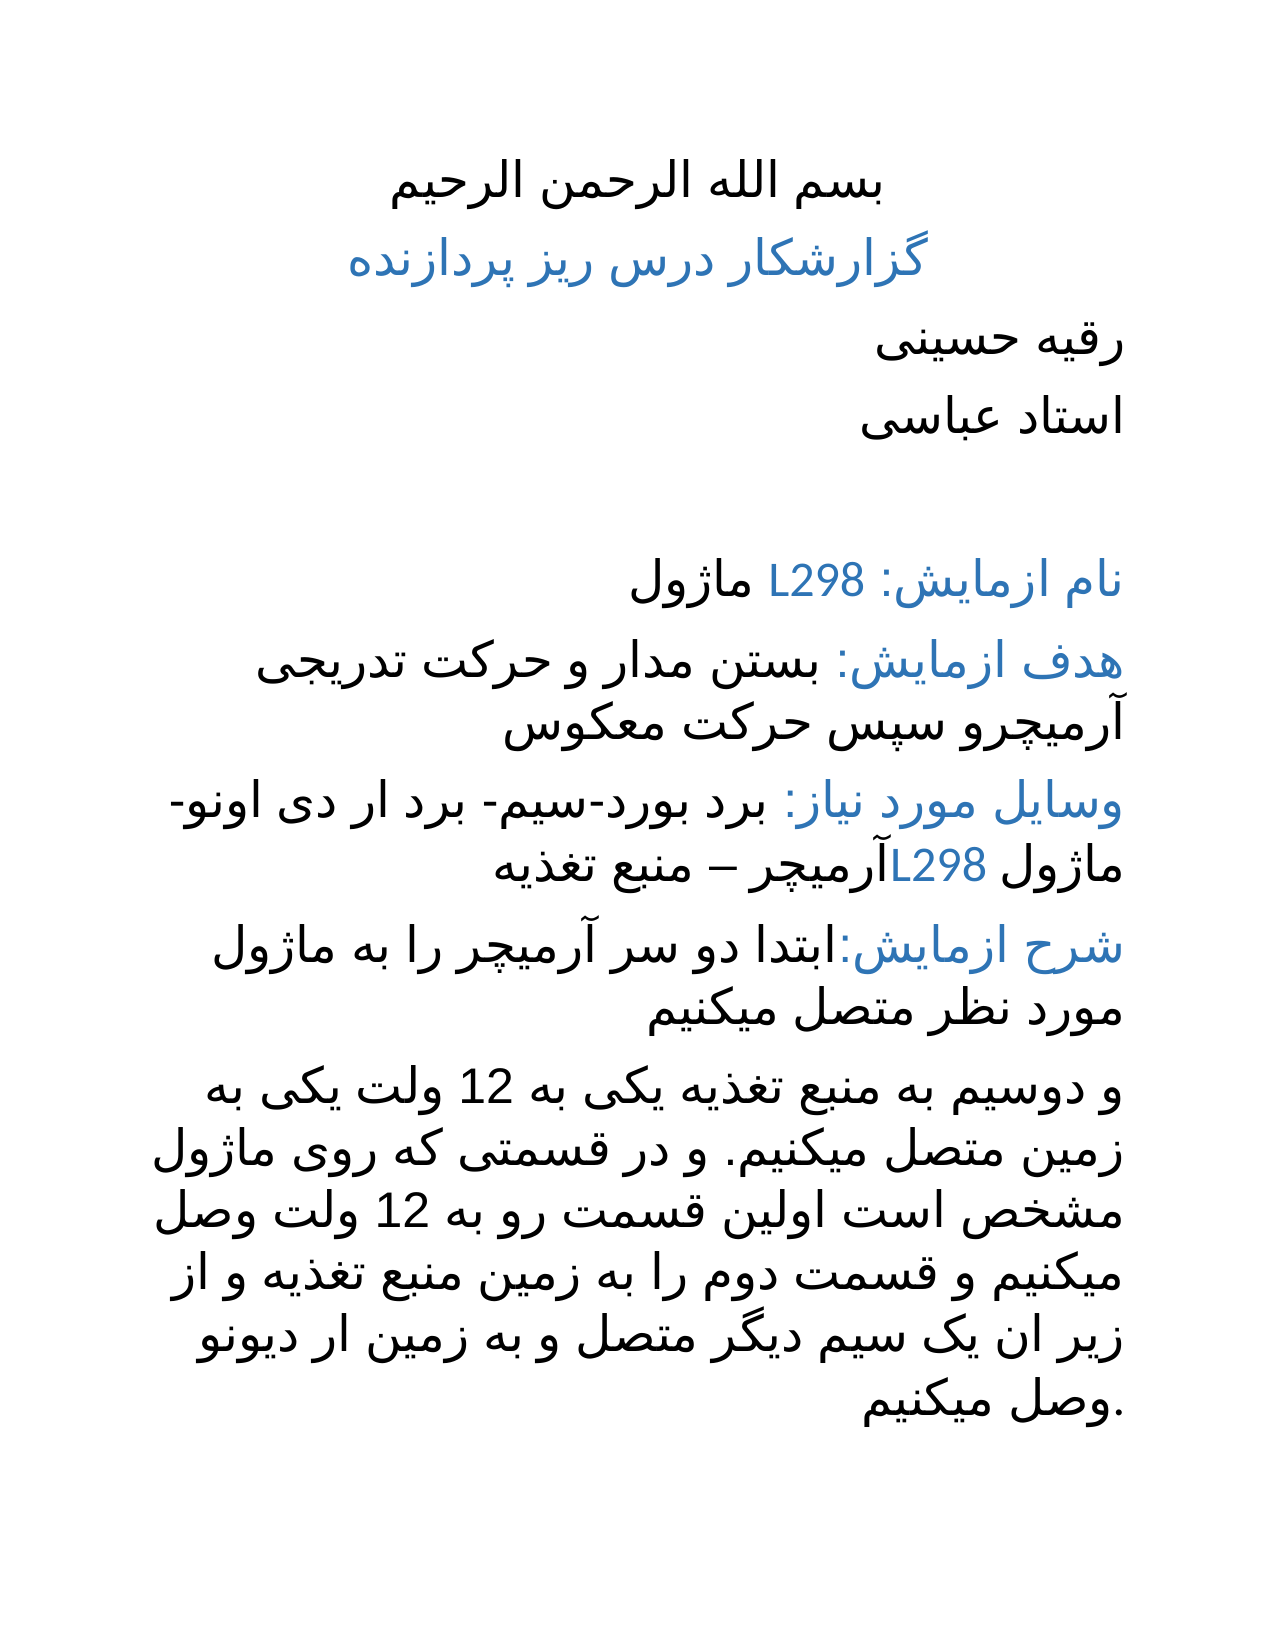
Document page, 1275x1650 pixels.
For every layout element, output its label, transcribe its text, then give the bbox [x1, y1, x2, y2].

text وسایل مورد نیاز: برد بورد-سیم- برد ار دی اونو- آرمیچر – منبع تغذیهL298 ماژول [150, 771, 1125, 894]
text هدف ازمایش: بستن مدار و حرکت تدریجی آرمیچرو سپس حرکت معکوس [150, 630, 1125, 749]
text گزارشکار درس ریز پردازنده [150, 229, 1125, 286]
text و دوسیم به منبع تغذیه یکی به 12 ولت یکی به زمین متصل میکنیم. و در قسمتی که روی ماژول مشخص است اولین قسمت رو به 12 ولت وصل میکنیم و قسمت دوم را به زمین منبع تغذیه و از زیر ان یک سیم دیگر متصل و به زمین ار دیونو وصل میکنیم. [150, 1056, 1125, 1428]
text نام ازمایش: L298 ماژول [150, 547, 1125, 608]
text بسم الله الرحمن الرحیم [150, 150, 1125, 207]
text استاد عباسی [150, 386, 1125, 444]
text شرح ازمایش:ابتدا دو سر آرمیچر را به ماژول مورد نظر متصل میکنیم [150, 916, 1125, 1035]
text رقیه حسینی [150, 307, 1125, 365]
